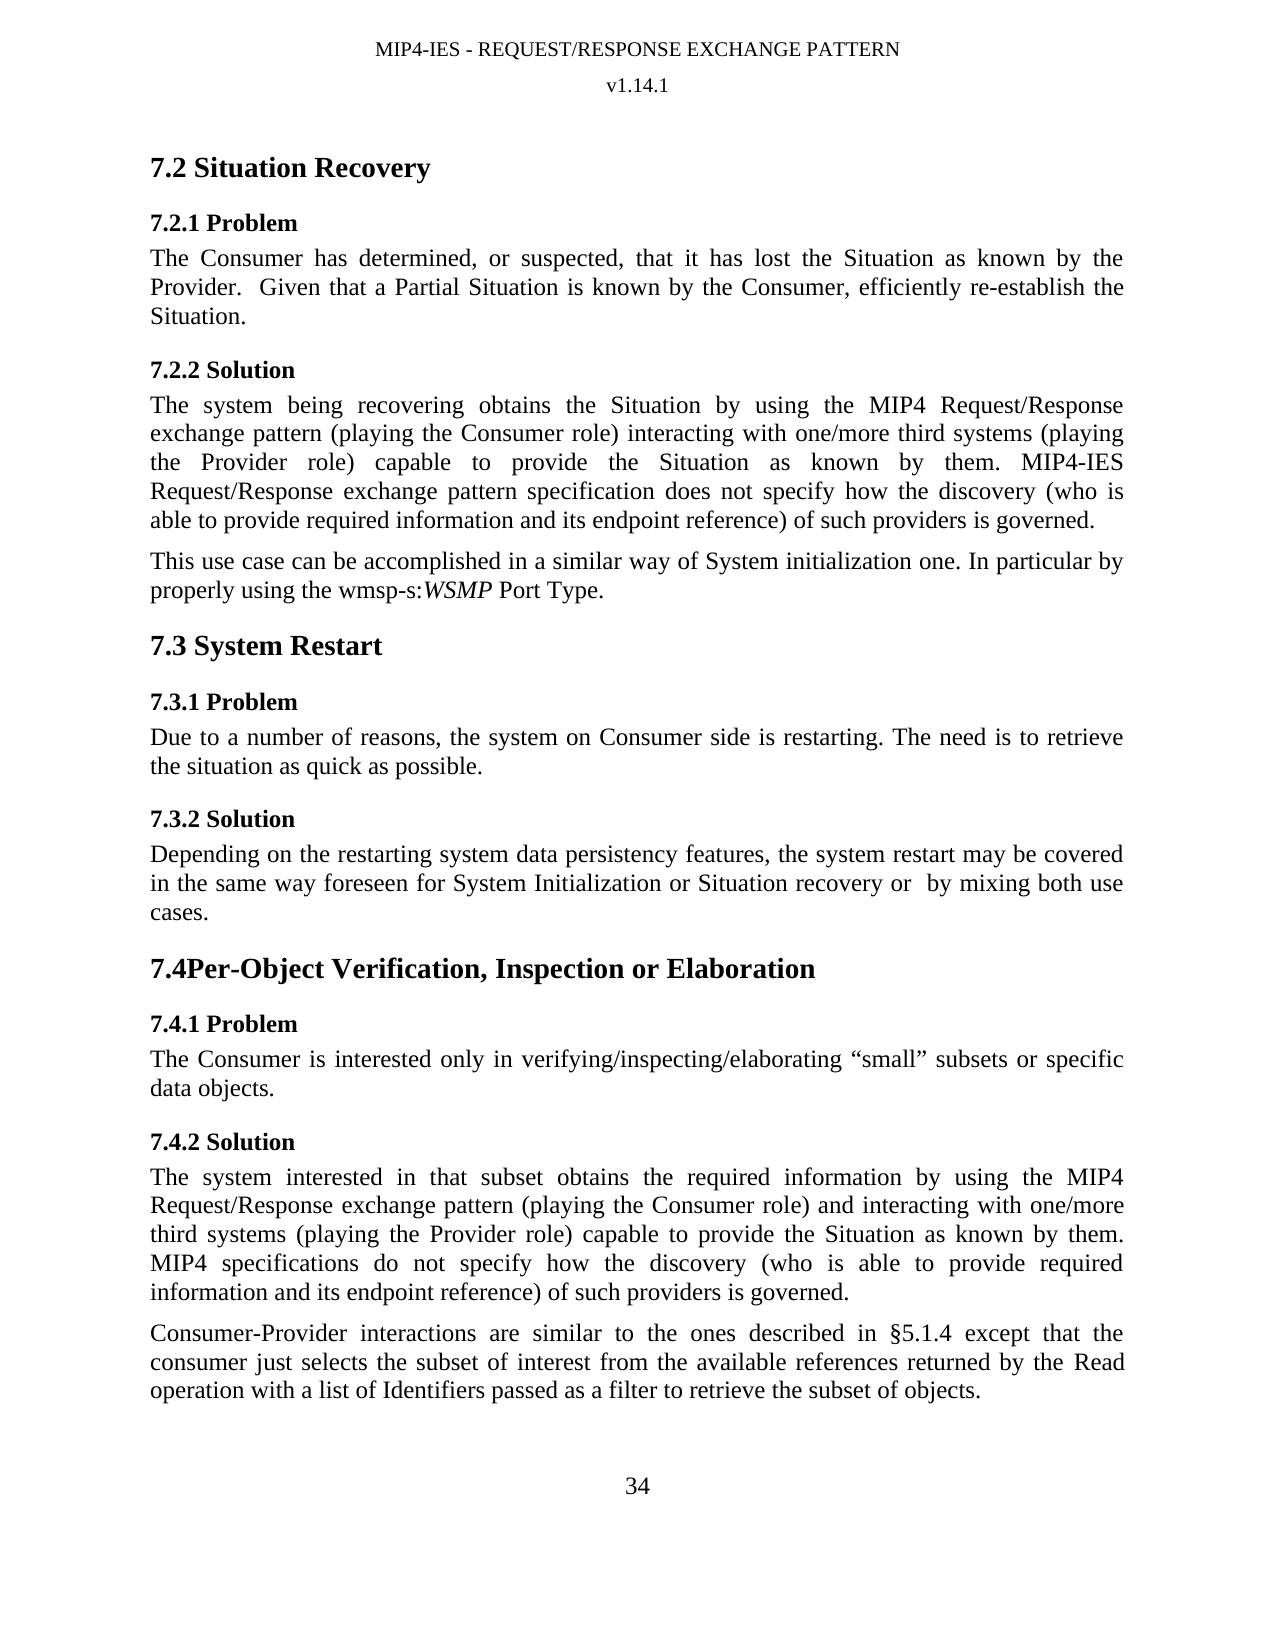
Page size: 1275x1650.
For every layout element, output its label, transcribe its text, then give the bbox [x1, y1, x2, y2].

text The system interested in that subset obtains the required information by using the MIP4 Request/Response exchange pattern (playing the Consumer role) and interacting with one/more third systems (playing the Provider role) capable to provide the Situation as known by them. MIP4 specifications do not specify how the discovery (who is able to provide required information and its endpoint reference) of such providers is governed. [150, 1162, 1125, 1306]
text Due to a number of reasons, the system on Consumer side is restarting. The need is to retrieve the situation as quick as possible. [150, 722, 1125, 779]
text Depending on the restarting system data persistency features, the system restart may be covered in the same way foreseen for System Initialization or Situation recovery or by mixing both use cases. [150, 839, 1125, 926]
subtitle 7.2.1 Problem [150, 208, 1125, 237]
subtitle 7.2.2 Solution [150, 355, 1125, 383]
text Consumer-Provider interactions are similar to the ones described in §5.1.4 except that the consumer just selects the subset of interest from the available references returned by the Read operation with a list of Identifiers passed as a filter to retrieve the subset of objects. [150, 1347, 1125, 1404]
subtitle 7.3 System Restart [150, 628, 1125, 662]
subtitle 7.4Per-Object Verification, Inspection or Elaboration [150, 951, 1125, 984]
subtitle 7.4.2 Solution [150, 1127, 1125, 1156]
text This use case can be accomplished in a similar way of System initialization one. In particular by properly using the wmsp-s:WSMP Port Type. [150, 546, 1125, 603]
subtitle 7.3.2 Solution [150, 804, 1125, 833]
subtitle 7.4.1 Problem [150, 1009, 1125, 1038]
subtitle 7.2 Situation Recovery [150, 150, 1125, 183]
text The system being recovering obtains the Situation by using the MIP4 Request/Response exchange pattern (playing the Consumer role) interacting with one/more third systems (playing the Provider role) capable to provide the Situation as known by them. MIP4-IES Request/Response exchange pattern specification does not specify how the discovery (who is able to provide required information and its endpoint reference) of such providers is governed. [150, 390, 1125, 533]
text The Consumer has determined, or suspected, that it has lost the Situation as known by the Provider. Given that a Partial Situation is known by the Consumer, efficiently re-establish the Situation. [150, 243, 1125, 330]
text The Consumer is interested only in verifying/inspecting/elaborating “small” subsets or specific data objects. [150, 1044, 1125, 1102]
subtitle 7.3.1 Problem [150, 687, 1125, 716]
